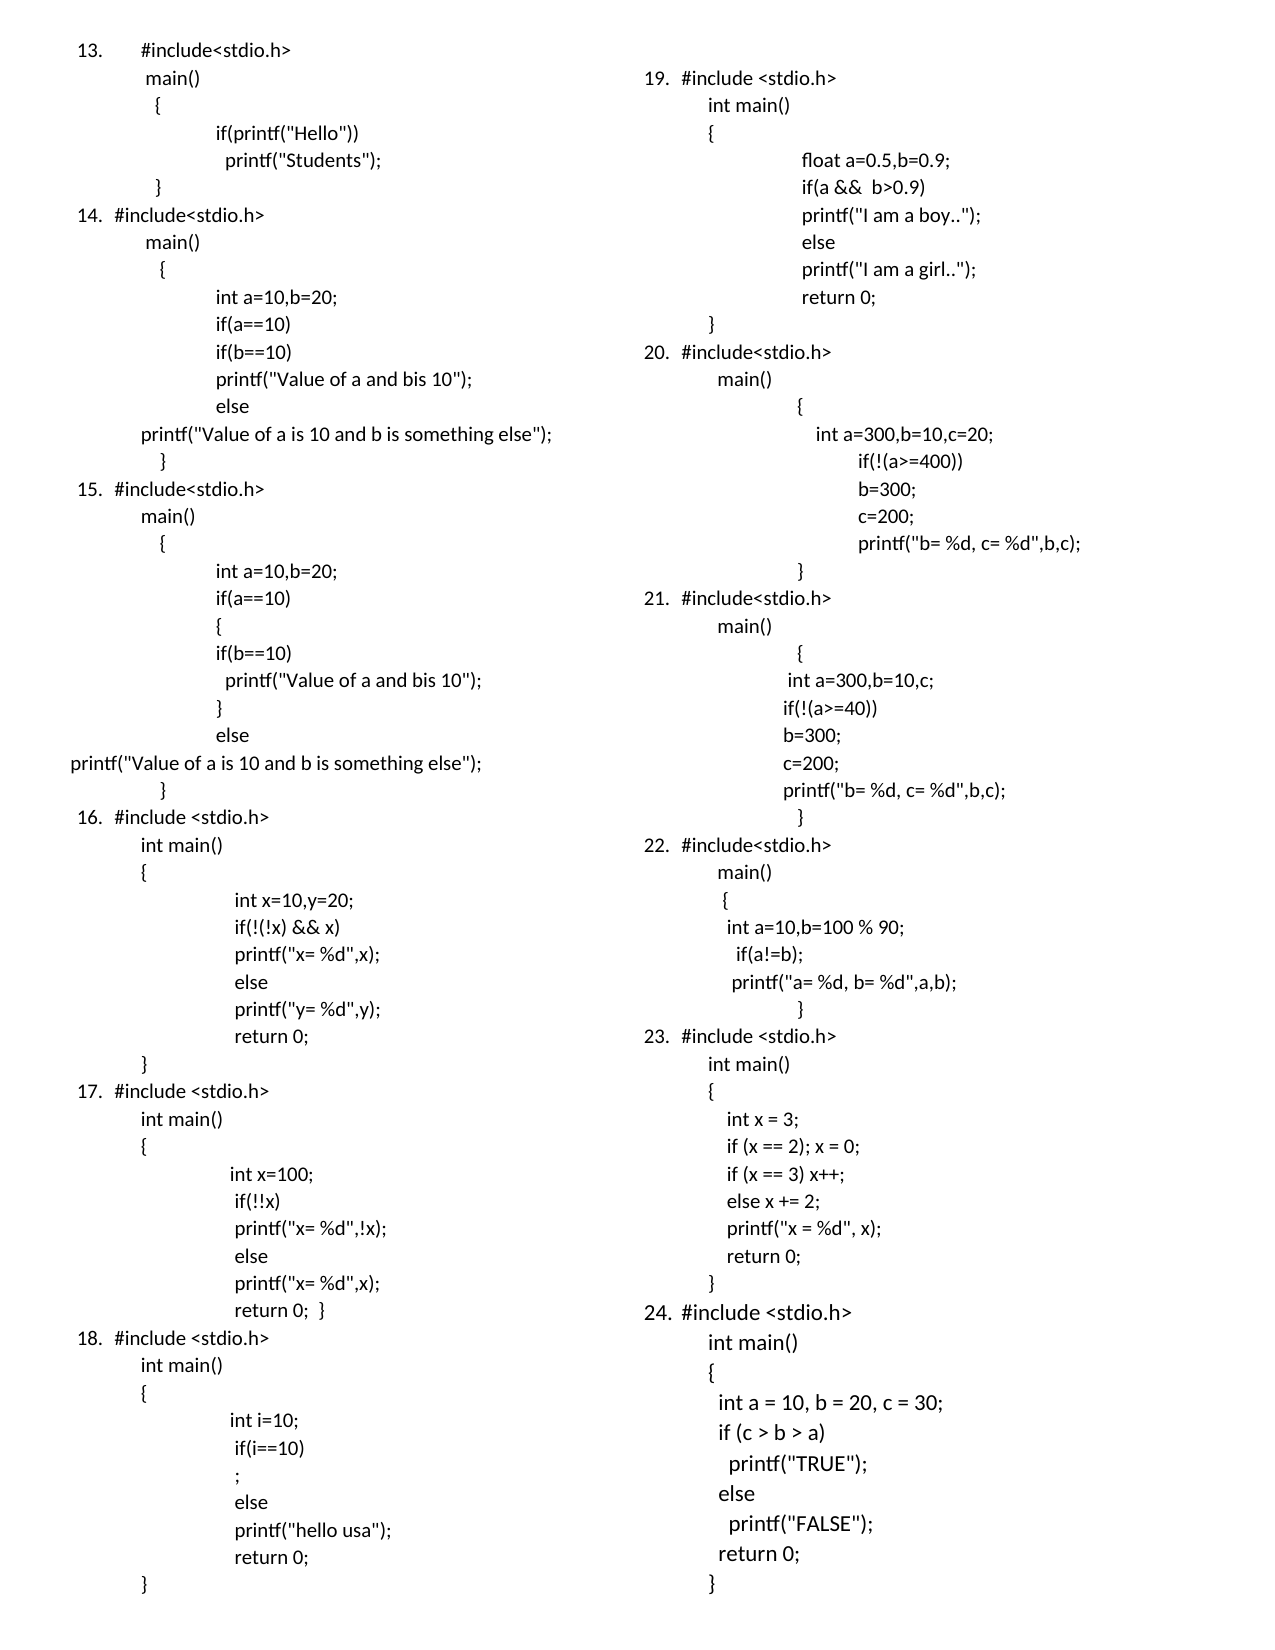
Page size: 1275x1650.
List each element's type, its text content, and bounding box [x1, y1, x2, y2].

text } [66, 777, 558, 803]
text if (x == 3) x++; [708, 1161, 1125, 1186]
text return 0; [708, 1539, 1125, 1567]
list #include<stdio.h> [77, 476, 558, 501]
text } [708, 1569, 1125, 1598]
text if(i==10) [141, 1435, 558, 1460]
text else [141, 1243, 558, 1268]
text int a=10,b=20; [66, 558, 558, 583]
list #include<stdio.h> [644, 339, 1125, 364]
text { [66, 613, 558, 638]
text } [633, 311, 1125, 337]
text int a=10,b=20; [66, 284, 558, 309]
list #include <stdio.h> [77, 1325, 558, 1351]
list #include<stdio.h> [77, 37, 558, 63]
text float a=0.5,b=0.9; [708, 147, 1125, 172]
text if(b==10) [66, 339, 558, 364]
text } [66, 695, 558, 720]
text c=200; [633, 503, 1125, 529]
text printf("b= %d, c= %d",b,c); [633, 777, 1125, 803]
text { [66, 1380, 558, 1405]
text b=300; [633, 722, 1125, 748]
text { [708, 1358, 1125, 1386]
text int a=300,b=10,c=20; [633, 421, 1125, 446]
text { [708, 1078, 1125, 1104]
text printf("x= %d",!x); [141, 1216, 558, 1241]
text else [66, 722, 558, 748]
text { [633, 120, 1125, 145]
text int x=10,y=20; [141, 887, 558, 912]
text printf("a= %d, b= %d",a,b); [633, 969, 1125, 994]
list #include <stdio.h> [644, 65, 1125, 90]
text { [66, 92, 558, 118]
text if (c > b > a) [708, 1418, 1125, 1447]
text int main() [66, 832, 558, 857]
text printf("x= %d",x); [141, 942, 558, 967]
text if(!(a>=400)) [633, 448, 1125, 474]
text if(a==10) [66, 585, 558, 611]
text { [633, 394, 1125, 419]
text return 0; [141, 1024, 558, 1049]
text if(!(!x) && x) [141, 914, 558, 939]
text if(!(a>=40)) [633, 695, 1125, 720]
text { [633, 640, 1125, 666]
text printf("Value of a and bis 10"); [66, 668, 558, 693]
text printf("Value of a and bis 10"); [66, 366, 558, 392]
text int a = 10, b = 20, c = 30; [708, 1388, 1125, 1416]
list #include<stdio.h> [644, 832, 1125, 857]
text int i=10; [141, 1407, 558, 1433]
text return 0; } [141, 1298, 558, 1323]
text int main() [708, 1051, 1125, 1077]
text int main() [708, 1328, 1125, 1356]
text if(a==10) [66, 311, 558, 337]
text } [633, 804, 1125, 830]
text else [66, 394, 558, 419]
text ; [141, 1462, 558, 1487]
text printf("Value of a is 10 and b is something else"); [66, 750, 558, 775]
text printf("FALSE"); [708, 1509, 1125, 1537]
text int main() [66, 1106, 558, 1131]
text { [66, 531, 558, 556]
text if(a && b>0.9) [708, 174, 1125, 200]
text printf("Students"); [66, 147, 558, 172]
text else [708, 229, 1125, 255]
text main() [633, 613, 1125, 638]
text printf("hello usa"); [141, 1517, 558, 1542]
text if(printf("Hello")) [66, 120, 558, 145]
text b=300; [633, 476, 1125, 501]
text main() [66, 65, 558, 90]
text int a=300,b=10,c; [633, 668, 1125, 693]
text else [141, 1489, 558, 1515]
text } [66, 1572, 558, 1597]
text { [633, 887, 1125, 912]
text int a=10,b=100 % 90; [633, 914, 1125, 939]
text printf("Value of a is 10 and b is something else"); [66, 421, 558, 446]
list #include <stdio.h> [77, 1078, 558, 1104]
text main() [66, 503, 558, 529]
text return 0; [141, 1544, 558, 1570]
text main() [633, 859, 1125, 885]
text printf("x= %d",x); [141, 1270, 558, 1296]
text main() [633, 366, 1125, 392]
text { [66, 257, 558, 282]
text if(a!=b); [633, 942, 1125, 967]
text main() [66, 229, 558, 255]
text return 0; [708, 1243, 1125, 1268]
list #include<stdio.h> [77, 202, 558, 227]
text printf("I am a boy.."); [708, 202, 1125, 227]
list #include <stdio.h> [77, 804, 558, 830]
list #include<stdio.h> [644, 585, 1125, 611]
text } [66, 448, 558, 474]
text if(!!x) [141, 1188, 558, 1213]
text printf("TRUE"); [708, 1449, 1125, 1477]
text int x=100; [141, 1161, 558, 1186]
text int main() [66, 1352, 558, 1378]
text else x += 2; [708, 1188, 1125, 1213]
text } [633, 996, 1125, 1022]
text printf("I am a girl.."); [708, 257, 1125, 282]
text { [66, 859, 558, 885]
list #include <stdio.h> [644, 1298, 1125, 1326]
text printf("b= %d, c= %d",b,c); [633, 531, 1125, 556]
text else [141, 969, 558, 994]
text { [66, 1133, 558, 1159]
text } [66, 174, 558, 200]
text int x = 3; [708, 1106, 1125, 1131]
text return 0; [708, 284, 1125, 309]
text c=200; [633, 750, 1125, 775]
text if(b==10) [66, 640, 558, 666]
text if (x == 2); x = 0; [708, 1133, 1125, 1159]
text int main() [633, 92, 1125, 118]
text } [66, 1051, 558, 1077]
text else [708, 1479, 1125, 1507]
text printf("y= %d",y); [141, 996, 558, 1022]
text } [633, 558, 1125, 583]
list #include <stdio.h> [644, 1024, 1125, 1049]
text } [708, 1270, 1125, 1296]
text printf("x = %d", x); [708, 1216, 1125, 1241]
